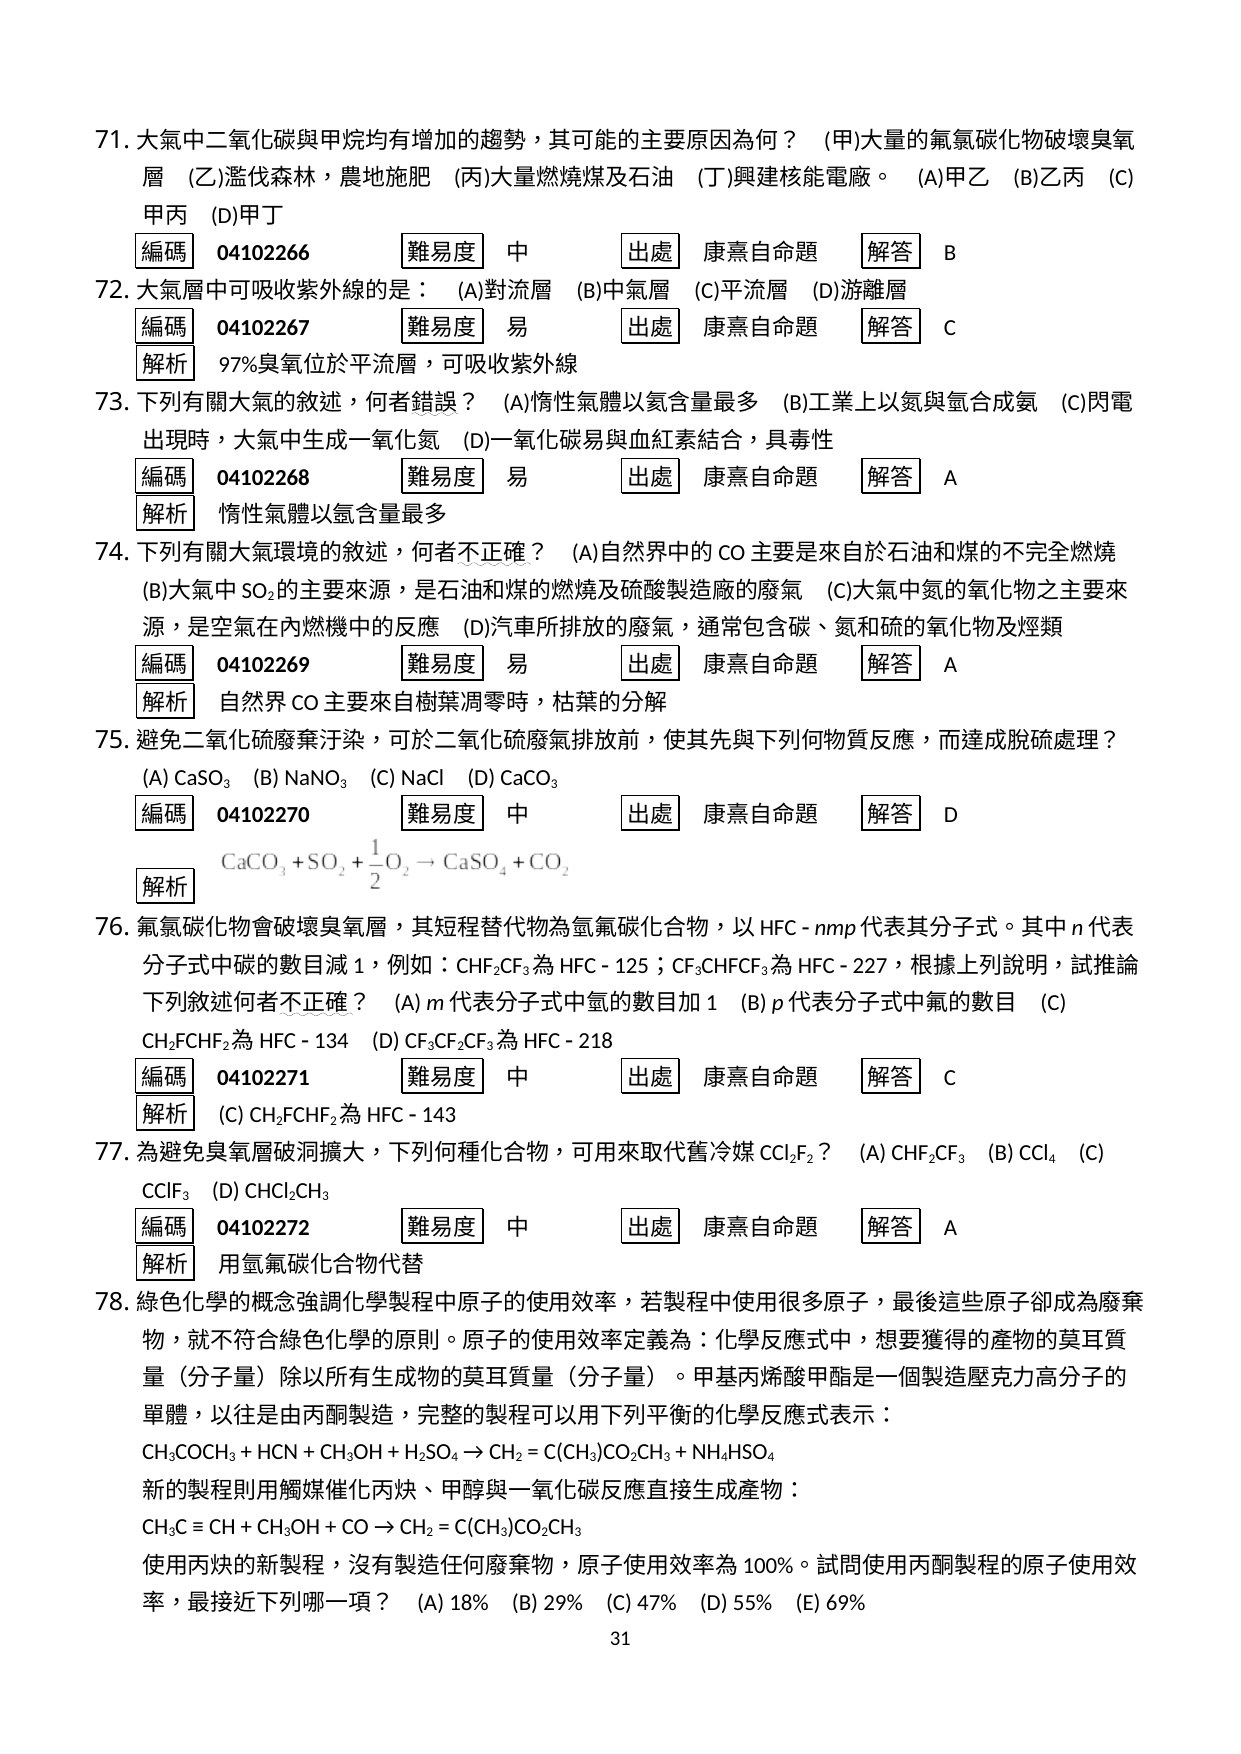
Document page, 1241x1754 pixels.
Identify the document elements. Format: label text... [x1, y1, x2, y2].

text 72. 大氣層中可吸收紫外線的是： (A)對流層 (B)中氣層 (C)平流層 (D)游離層 [94, 269, 1146, 307]
text 75. 避免二氧化硫廢棄汙染，可於二氧化硫廢氣排放前，使其先與下列何物質反應，而達成脫硫處理？ (A) CaSO3 (B) NaNO3 (C) NaCl (D) CaCO3 [94, 719, 1146, 794]
text 解析 惰性氣體以氬含量最多 [136, 494, 1146, 532]
text 編碼 04102267 難易度 易 出處 康熹自命題 解答 C [920, 307, 1146, 344]
text 解析 用氫氟碳化合物代替 [136, 1244, 1146, 1282]
text 編碼 04102272 難易度 中 出處 康熹自命題 解答 A [679, 1207, 919, 1244]
text 編碼 04102267 難易度 易 出處 康熹自命題 解答 C [483, 307, 678, 344]
text 73. 下列有關大氣的敘述，何者錯誤？ (A)惰性氣體以氦含量最多 (B)工業上以氮與氫合成氨 (C)閃電出現時，大氣中生成一氧化氮 (D)一氧化碳易與血紅素結合，具毒性 [94, 382, 1146, 457]
text 編碼 04102272 難易度 中 出處 康熹自命題 解答 A [483, 1207, 678, 1244]
text 編碼 04102267 難易度 易 出處 康熹自命題 解答 C [679, 307, 919, 344]
text 解析 自然界CO主要來自樹葉凋零時，枯葉的分解 [194, 682, 1146, 719]
text 編碼 04102267 難易度 易 出處 康熹自命題 解答 C [193, 307, 482, 344]
text 編碼 04102272 難易度 中 出處 康熹自命題 解答 A [193, 1207, 482, 1244]
text 77. 為避免臭氧層破洞擴大，下列何種化合物，可用來取代舊冷媒CCl2？ (A) CHFF3 (B) CCl4 (C) CClF3 (D) CHClH3 [94, 1132, 1146, 1207]
text 編碼 04102270 難易度 中 出處 康熹自命題 解答 D [135, 794, 1146, 832]
text 編碼 04102271 難易度 中 出處 康熹自命題 解答 C [483, 1057, 678, 1094]
text 78. 綠色化學的概念強調化學製程中原子的使用效率，若製程中使用很多原子，最後這些原子卻成為廢棄物，就不符合綠色化學的原則。原子的使用效率定義為：化學反應式中，想要獲得的產物的莫耳質量（分子量）除以所有生成物的莫耳質量（分子量）。甲基丙烯酸甲酯是一個製造壓克力高分子的單體，以往是由丙酮製造，完整的製程可以用下列平衡的化學反應式表示： CHOCH3 + HCN + CH3OH + H2SO4 → CH2 = C(CH3)COH3 + NH4HSO4 新的製程則用觸媒催化丙炔、甲醇與一氧化碳反應直接生成產物： CH3C ≡ CH + CH3OH + CO → CH2 = C(CH3)COH3 使用丙炔的新製程，沒有製造任何廢棄物，原子使用效率為100%。試問使用丙酮製程的原子使用效率，最接近下列哪一項？ (A) 18% (B) 29% (C) 47% (D) 55% (E) 69% [94, 1282, 1146, 1619]
text 解析 (C) CH2FCHF2為HFC 143 [136, 1094, 1146, 1132]
text 編碼 04102271 難易度 中 出處 康熹自命題 解答 C [920, 1057, 1146, 1094]
text 編碼 04102266 難易度 中 出處 康熹自命題 解答 B [193, 232, 482, 269]
text 編碼 04102271 難易度 中 出處 康熹自命題 解答 C [193, 1057, 482, 1094]
text 編碼 04102266 難易度 中 出處 康熹自命題 解答 B [483, 232, 678, 269]
text 編碼 04102266 難易度 中 出處 康熹自命題 解答 B [920, 232, 1146, 269]
text 編碼 04102268 難易度 易 出處 康熹自命題 解答 A [483, 457, 678, 494]
text 編碼 04102268 難易度 易 出處 康熹自命題 解答 A [920, 457, 1146, 494]
text 編碼 04102269 難易度 易 出處 康熹自命題 解答 A [135, 644, 1146, 682]
text 76. 氟氯碳化物會破壞臭氧層，其短程替代物為氫氟碳化合物，以HFC nmp代表其分子式。其中n代表分子式中碳的數目減1，例如：CHF2CF3為HFC 125；CF3CHFCF3為HFC 227，根據上列說明，試推論下列敘述何者不正確？ (A) m代表分子式中氫的數目加1 (B) p代表分子式中氟的數目 (C) CH2FCHF2為HFC 134 (D) CF3CF2CF3為HFC 218 [94, 907, 1146, 1057]
text 解析 97%臭氧位於平流層，可吸收紫外線 [136, 344, 1146, 382]
text 編碼 04102271 難易度 中 出處 康熹自命題 解答 C [679, 1057, 919, 1094]
text 編碼 04102268 難易度 易 出處 康熹自命題 解答 A [193, 457, 482, 494]
text 編碼 04102268 難易度 易 出處 康熹自命題 解答 A [679, 457, 919, 494]
text 編碼 04102272 難易度 中 出處 康熹自命題 解答 A [920, 1207, 1146, 1244]
text 解析 [136, 832, 1146, 907]
text 74. 下列有關大氣環境的敘述，何者不正確？ (A)自然界中的CO主要是來自於石油和煤的不完全燃燒 (B)大氣中SO2的主要來源，是石油和煤的燃燒及硫酸製造廠的廢氣 (C)大氣中氮的氧化物之主要來源，是空氣在內燃機中的反應 (D)汽車所排放的廢氣，通常包含碳、氮和硫的氧化物及烴類 [94, 532, 1146, 644]
text 71. 大氣中二氧化碳與甲烷均有增加的趨勢，其可能的主要原因為何？ (甲)大量的氟氯碳化物破壞臭氧層 (乙)濫伐森林，農地施肥 (丙)大量燃燒煤及石油 (丁)興建核能電廠。 (A)甲乙 (B)乙丙 (C)甲丙 (D)甲丁 [94, 119, 1146, 232]
text 編碼 04102266 難易度 中 出處 康熹自命題 解答 B [679, 232, 919, 269]
